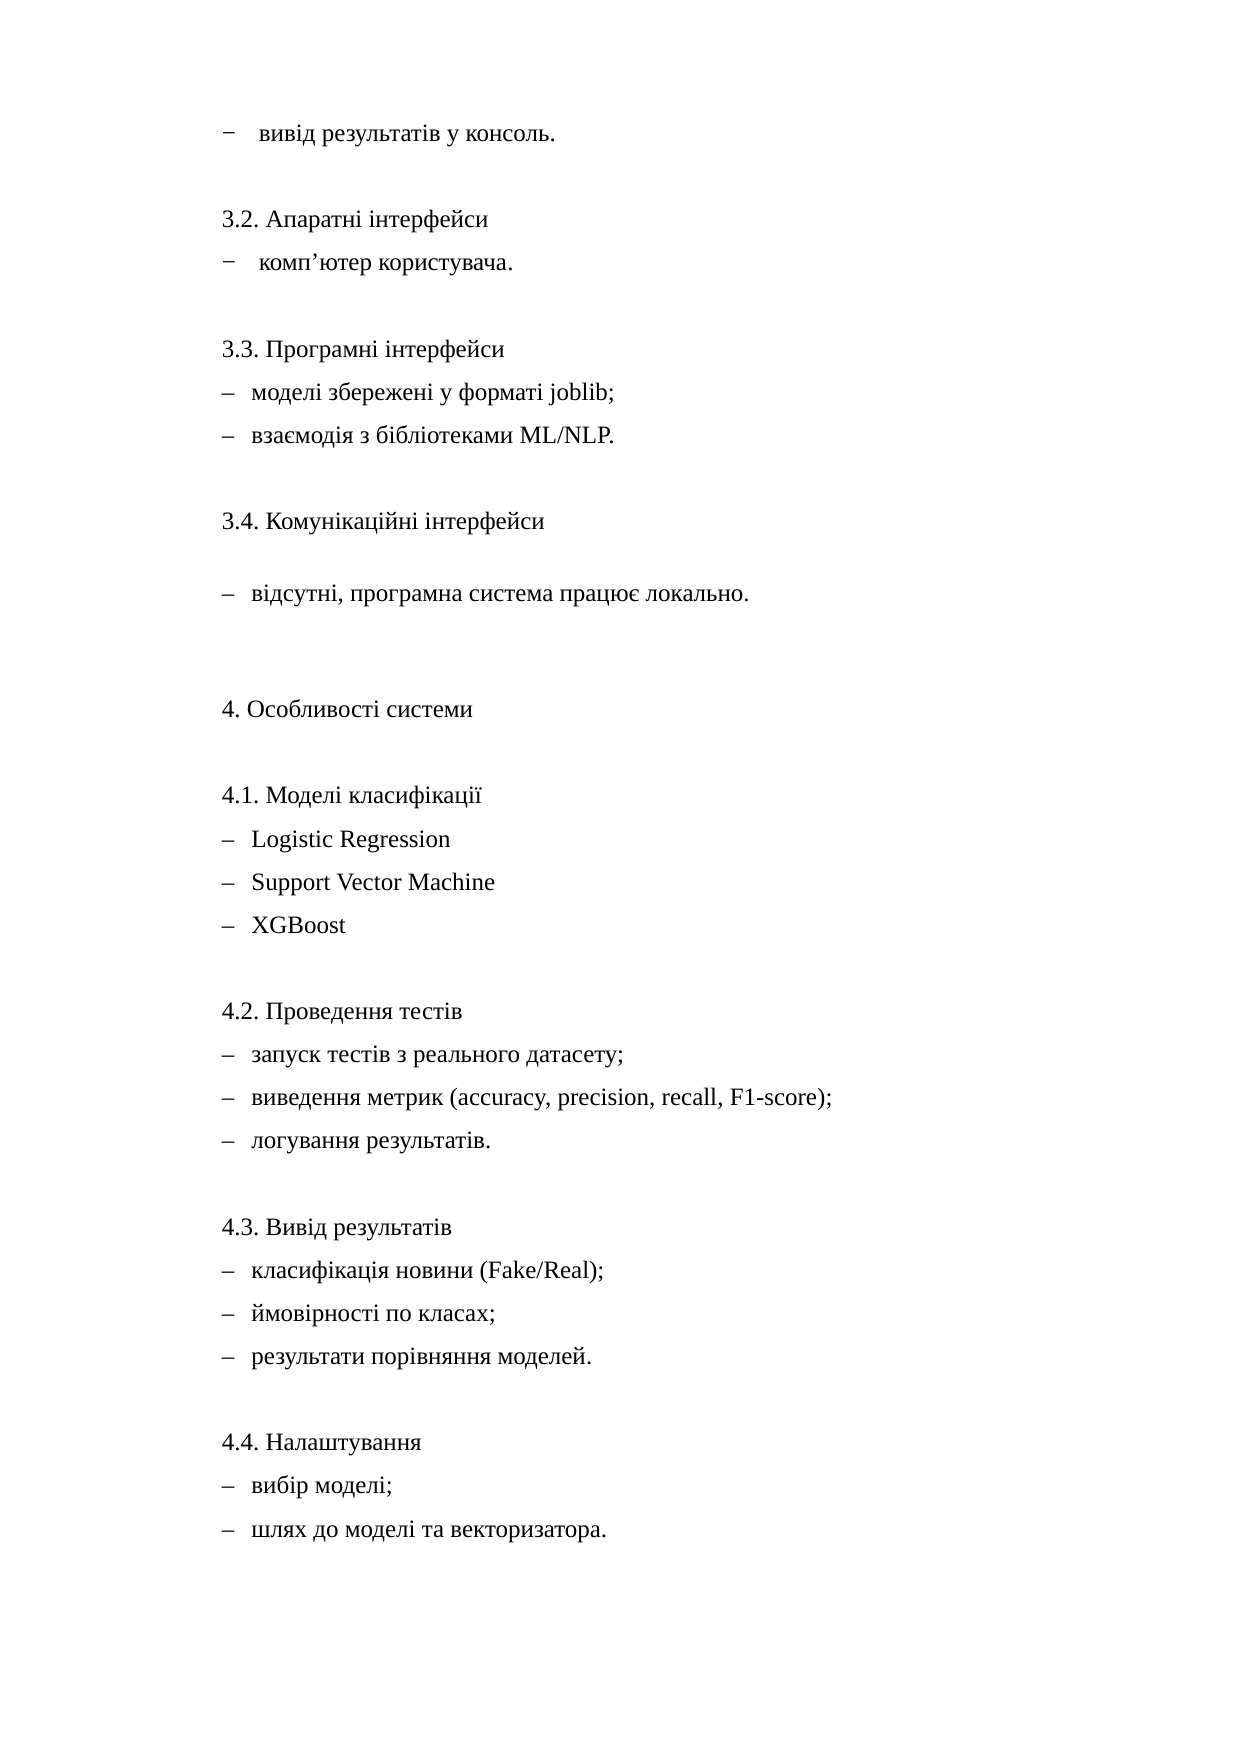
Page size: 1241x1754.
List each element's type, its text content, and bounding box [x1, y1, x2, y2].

text 4.4. Налаштування [148, 1427, 1181, 1456]
text 3.4. Комунікаційні інтерфейси [148, 506, 1181, 535]
text 4.1. Моделі класифікації [148, 781, 1181, 809]
list запуск тестів з реального датасету; [222, 1039, 1181, 1068]
list XGBoost [222, 910, 1181, 939]
list моделі збережені у форматі joblib; [222, 377, 1181, 406]
list виведення метрик (accuracy, precision, recall, F1-score); [222, 1082, 1181, 1111]
text 3.2. Апаратні інтерфейси [148, 204, 1181, 233]
list шлях до моделі та векторизатора. [222, 1514, 1181, 1542]
list класифікація новини (Fake/Real); [222, 1255, 1181, 1284]
text 4. Особливості системи [148, 694, 1181, 723]
list Logistic Regression [222, 824, 1181, 852]
list ймовірності по класах; [222, 1298, 1181, 1327]
list відсутні, програмна система працює локально. [222, 578, 1181, 607]
list комп’ютер користувача. [222, 247, 1181, 276]
text 3.3. Програмні інтерфейси [148, 334, 1181, 362]
list взаємодія з бібліотеками ML/NLP. [222, 420, 1181, 449]
list результати порівняння моделей. [222, 1341, 1181, 1370]
list вивід результатів у консоль. [222, 118, 1181, 147]
text 4.3. Вивід результатів [148, 1212, 1181, 1241]
list вибір моделі; [222, 1471, 1181, 1499]
text 4.2. Проведення тестів [148, 996, 1181, 1025]
list логування результатів. [222, 1126, 1181, 1154]
list Support Vector Machine [222, 867, 1181, 896]
